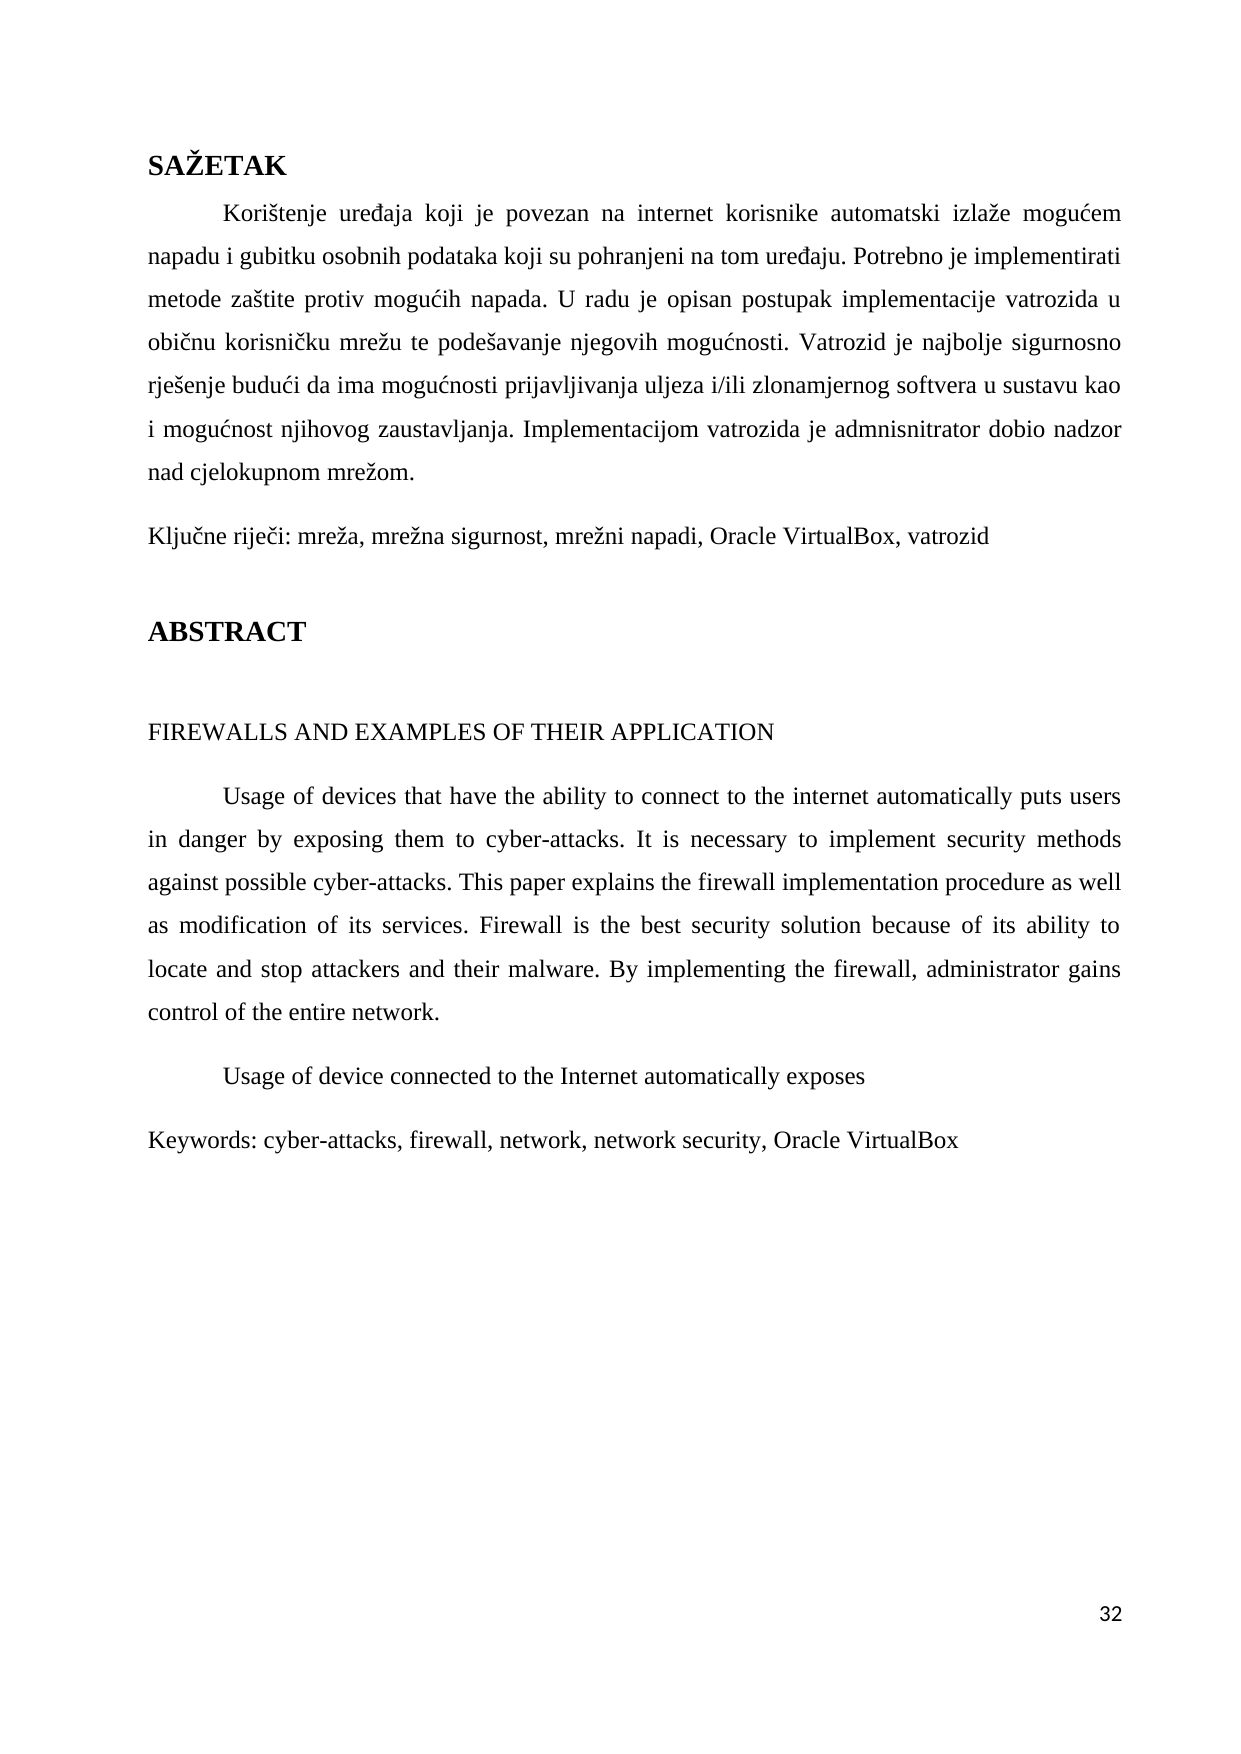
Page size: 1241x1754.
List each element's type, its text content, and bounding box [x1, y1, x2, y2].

text FIREWALLS AND EXAMPLES OF THEIR APPLICATION [148, 717, 1122, 746]
text Keywords: cyber-attacks, firewall, network, network security, Oracle VirtualBox [148, 1125, 1122, 1153]
text Usage of device connected to the Internet automatically exposes [148, 1061, 1122, 1089]
text Korištenje uređaja koji je povezan na internet korisnike automatski izlaže mogućem napadu i gubitku osobnih podataka koji su pohranjeni na tom uređaju. Potrebno je implementirati metode zaštite protiv mogućih napada. U radu je opisan postupak implementacije vatrozida u običnu korisničku mrežu te podešavanje njegovih mogućnosti. Vatrozid je najbolje sigurnosno rješenje budući da ima mogućnosti prijavljivanja uljeza i/ili zlonamjernog softvera u sustavu kao i mogućnost njihovog zaustavljanja. Implementacijom vatrozida je admnisnitrator dobio nadzor nad cjelokupnom mrežom. [148, 198, 1122, 486]
text Usage of devices that have the ability to connect to the internet automatically puts users in danger by exposing them to cyber-attacks. It is necessary to implement security methods against possible cyber-attacks. This paper explains the firewall implementation procedure as well as modification of its services. Firewall is the best security solution because of its ability to locate and stop attackers and their malware. By implementing the firewall, administrator gains control of the entire network. [148, 781, 1122, 1026]
subtitle ABSTRACT [148, 614, 1122, 647]
text Ključne riječi: mreža, mrežna sigurnost, mrežni napadi, Oracle VirtualBox, vatrozid [148, 521, 1122, 549]
subtitle SAŽETAK [148, 148, 1122, 181]
